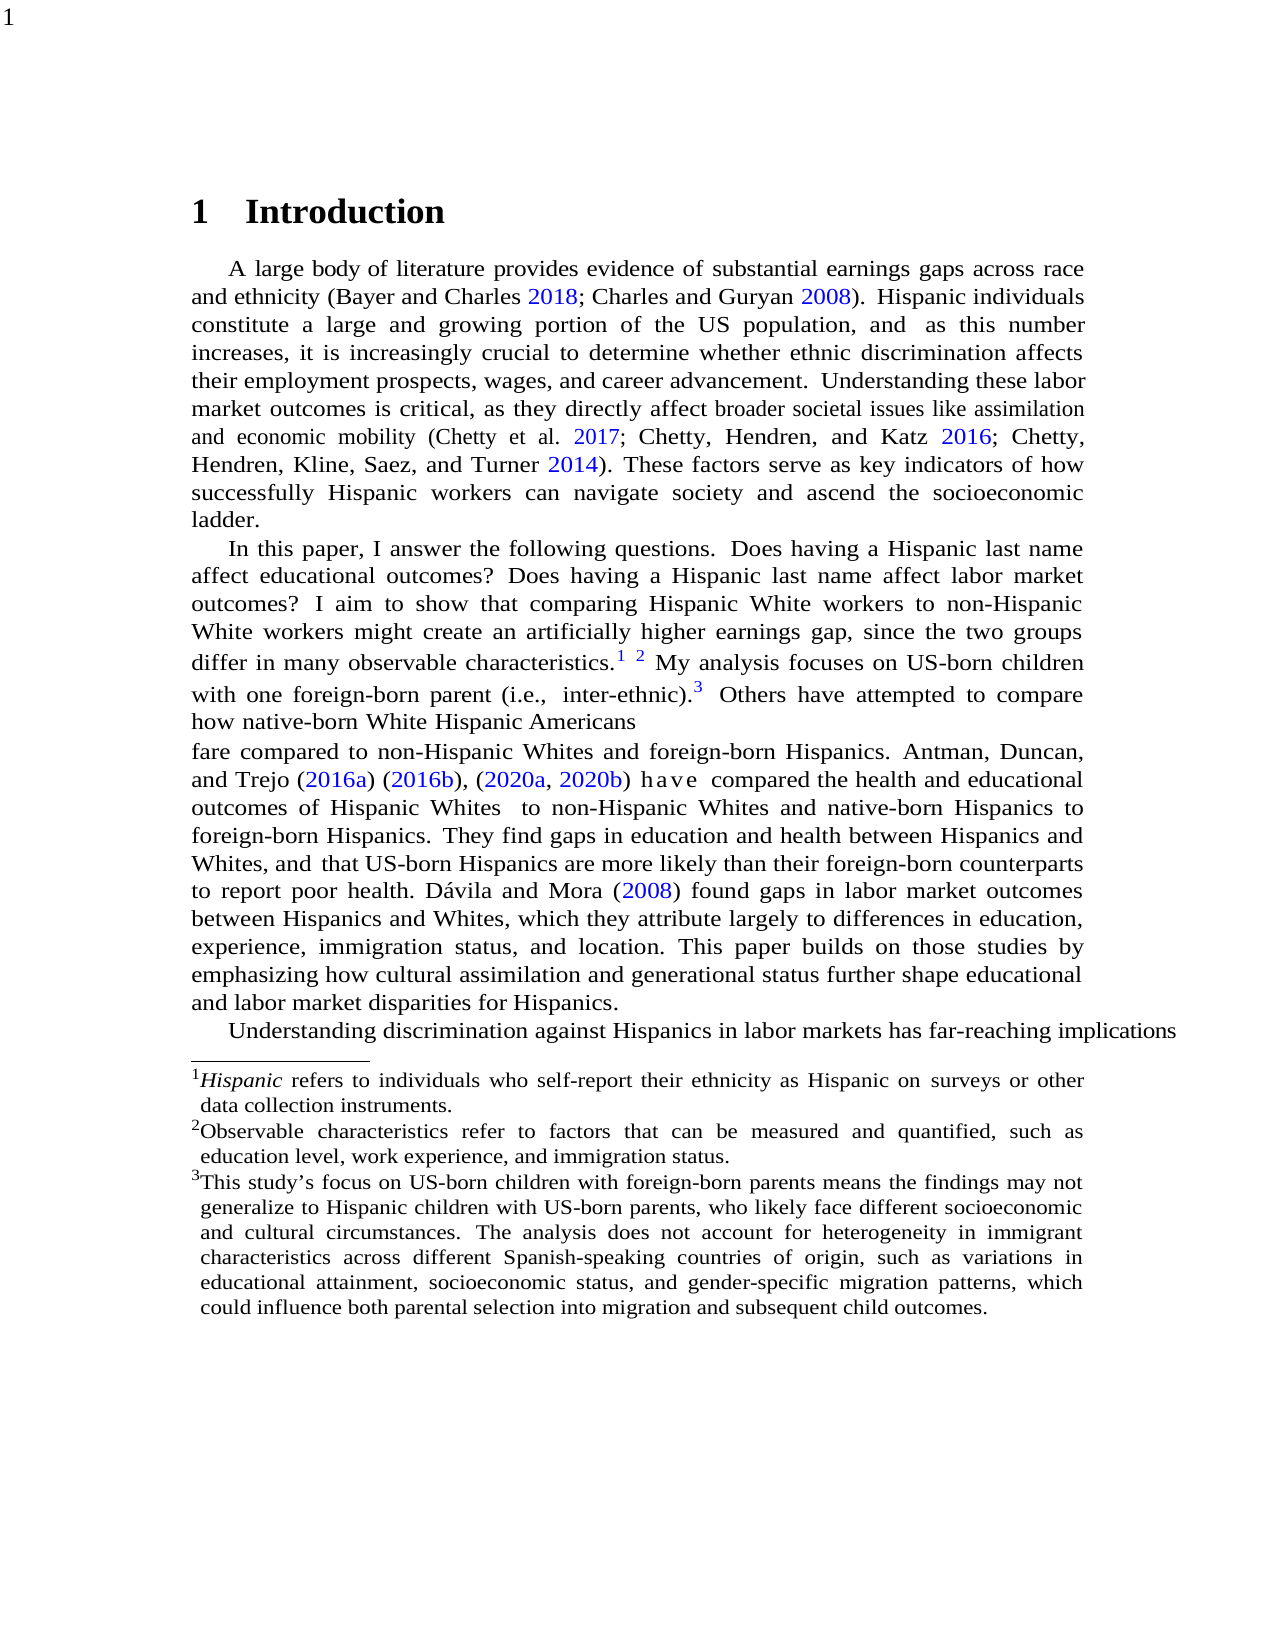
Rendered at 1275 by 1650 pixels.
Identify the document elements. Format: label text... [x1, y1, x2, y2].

text 1Hispanic refers to individuals who self-report their ethnicity as Hispanic on surveys or other data collection instruments. [191, 1061, 1084, 1117]
text 3This study’s focus on US-born children with foreign-born parents means the findings may not generalize to Hispanic children with US-born parents, who likely face different socioeconomic and cultural circumstances. The analysis does not account for heterogeneity in immigrant characteristics across different Spanish-speaking countries of origin, such as variations in educational attainment, socioeconomic status, and gender-specific migration patterns, which could influence both parental selection into migration and subsequent child outcomes. [191, 1169, 1084, 1319]
text 2Observable characteristics refer to factors that can be measured and quantified, such as education level, work experience, and immigration status. [191, 1118, 1084, 1168]
text A large body of literature provides evidence of substantial earnings gaps across race and ethnicity (Bayer and Charles 2018; Charles and Guryan 2008). Hispanic individuals constitute a large and growing portion of the US population, and as this number increases, it is increasingly crucial to determine whether ethnic discrimination affects their employment prospects, wages, and career advancement. Understanding these labor market outcomes is critical, as they directly affect broader societal issues like assimilation and economic mobility (Chetty et al. 2017; Chetty, Hendren, and Katz 2016; Chetty, Hendren, Kline, Saez, and Turner 2014). These factors serve as key indicators of how successfully Hispanic workers can navigate society and ascend the socioeconomic ladder. [191, 255, 1085, 533]
subtitle Introduction [191, 191, 1196, 232]
text In this paper, I answer the following questions. Does having a Hispanic last name affect educational outcomes? Does having a Hispanic last name affect labor market outcomes? I aim to show that comparing Hispanic White workers to non-Hispanic White workers might create an artificially higher earnings gap, since the two groups differ in many observable characteristics.1 2 My analysis focuses on US-born children with one foreign-born parent (i.e., inter-ethnic).3 Others have attempted to compare how native-born White Hispanic Americans [191, 535, 1084, 735]
text fare compared to non-Hispanic Whites and foreign-born Hispanics. Antman, Duncan, and Trejo (2016a) (2016b), (2020a, 2020b) have compared the health and educational outcomes of Hispanic Whites to non-Hispanic Whites and native-born Hispanics to foreign-born Hispanics. They find gaps in education and health between Hispanics and Whites, and that US-born Hispanics are more likely than their foreign-born counterparts to report poor health. Dávila and Mora (2008) found gaps in labor market outcomes between Hispanics and Whites, which they attribute largely to differences in education, experience, immigration status, and location. This paper builds on those studies by emphasizing how cultural assimilation and generational status further shape educational and labor market disparities for Hispanics. [191, 738, 1084, 1016]
text Understanding discrimination against Hispanics in labor markets has far-reaching implications [228, 1017, 1196, 1044]
